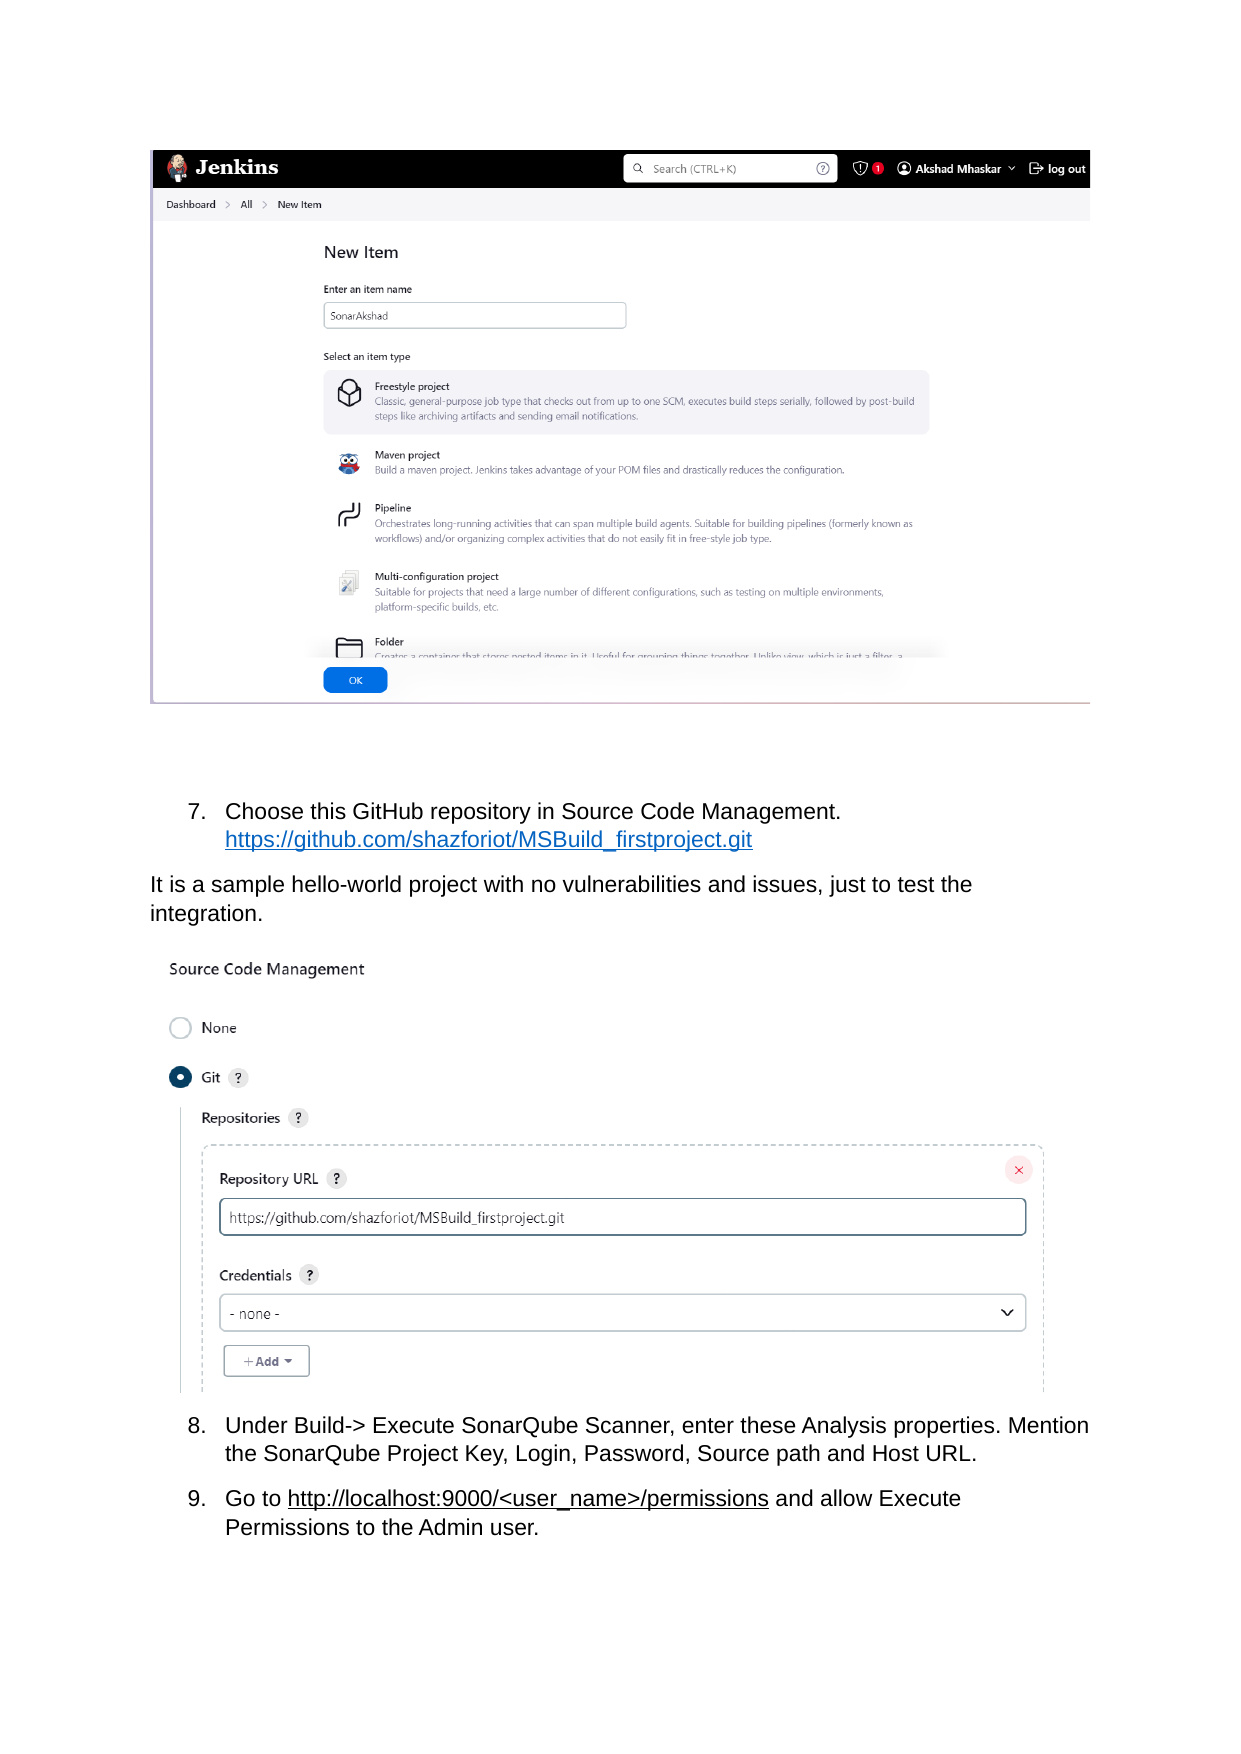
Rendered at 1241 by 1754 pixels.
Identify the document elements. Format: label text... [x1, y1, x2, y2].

text It is a sample hello-world project with no vulnerabilities and issues, just to test the integration. [150, 871, 1090, 926]
picture [150, 150, 1091, 704]
list Go to http://localhost:9000/<user_name>/permissions and allow Execute Permissions to the Admin user. [187, 1485, 1090, 1540]
list Under Build-> Execute SonarQube Scanner, enter these Analysis properties. Mention the SonarQube Project Key, Login, Password, Source path and Host URL. [187, 1412, 1090, 1467]
picture [150, 944, 1091, 1393]
list Choose this GitHub repository in Source Code Management. https://github.com/shazforiot/MSBuild_firstproject.git [187, 798, 1090, 852]
